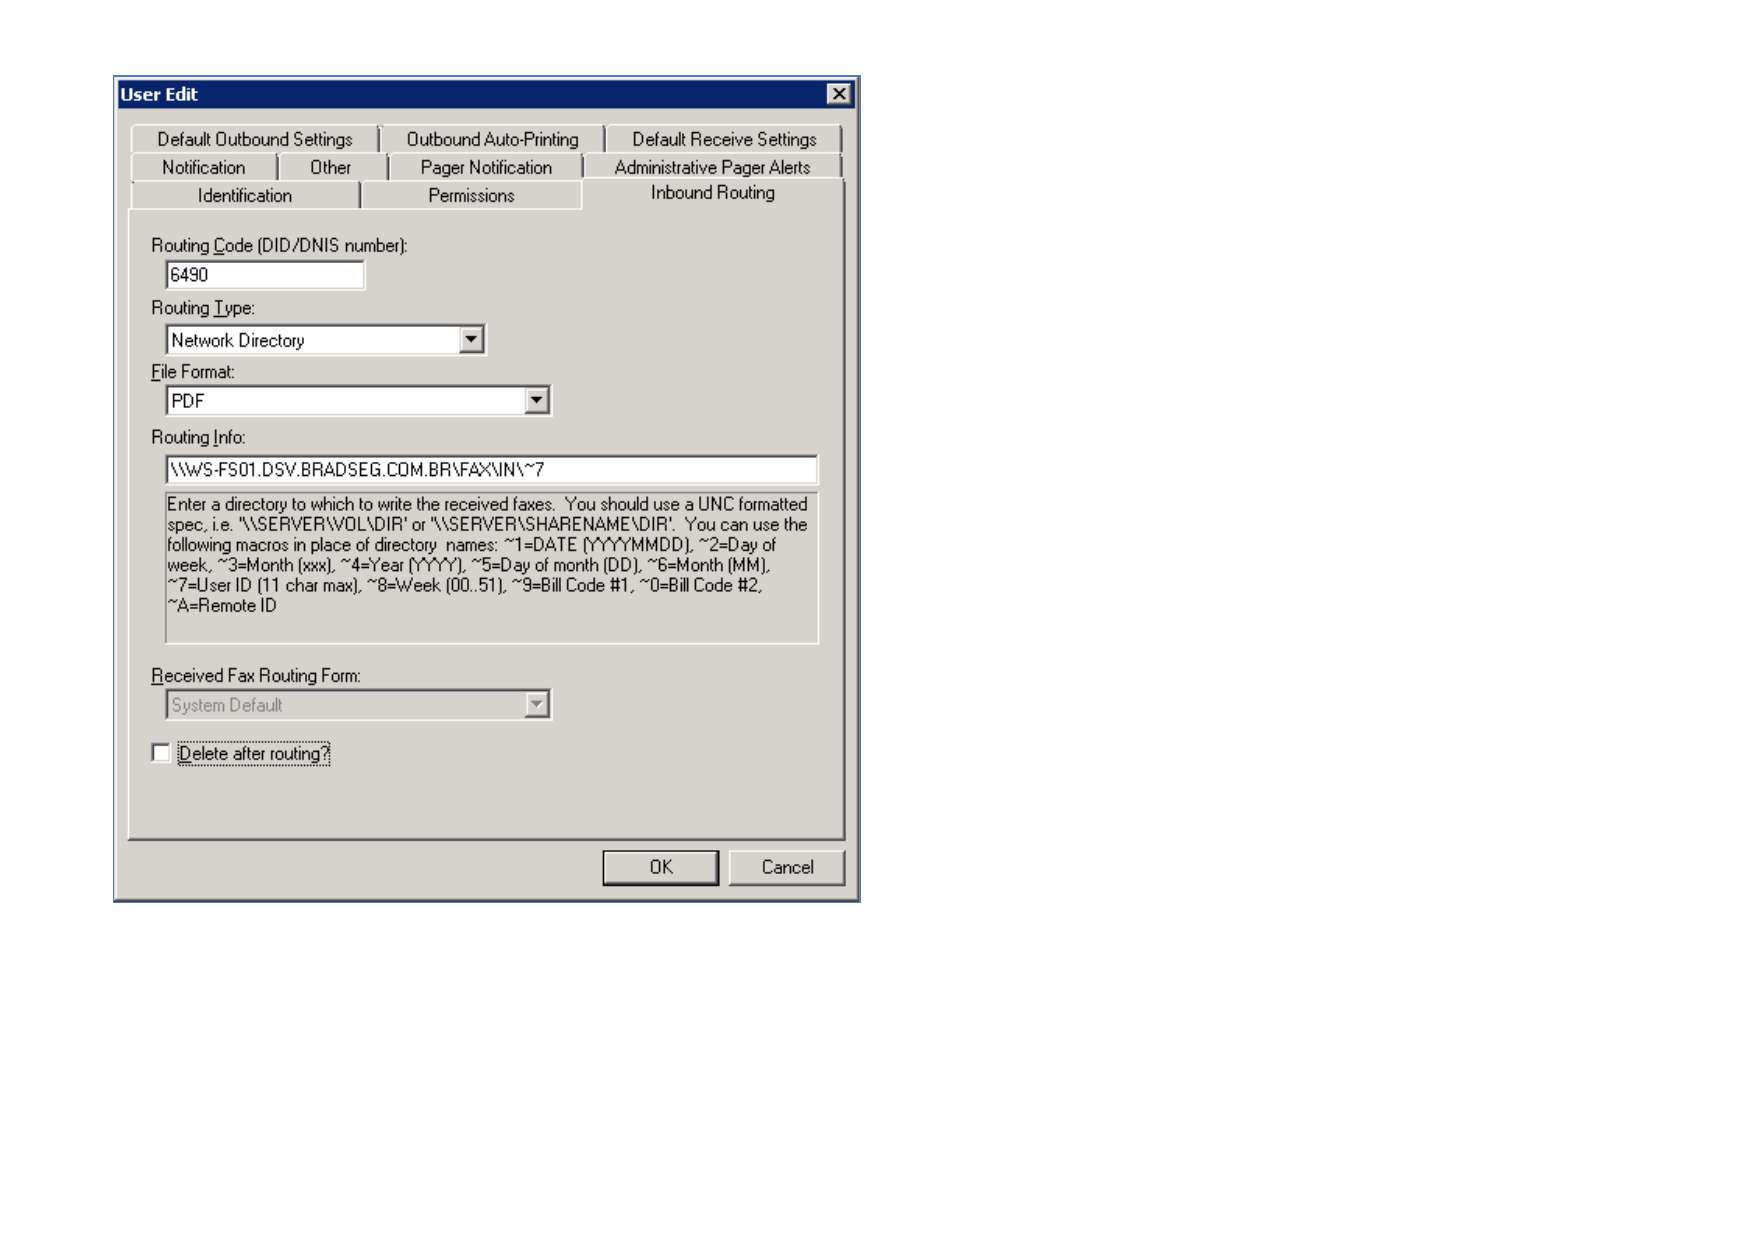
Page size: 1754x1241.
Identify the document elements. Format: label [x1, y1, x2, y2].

picture [114, 77, 860, 902]
